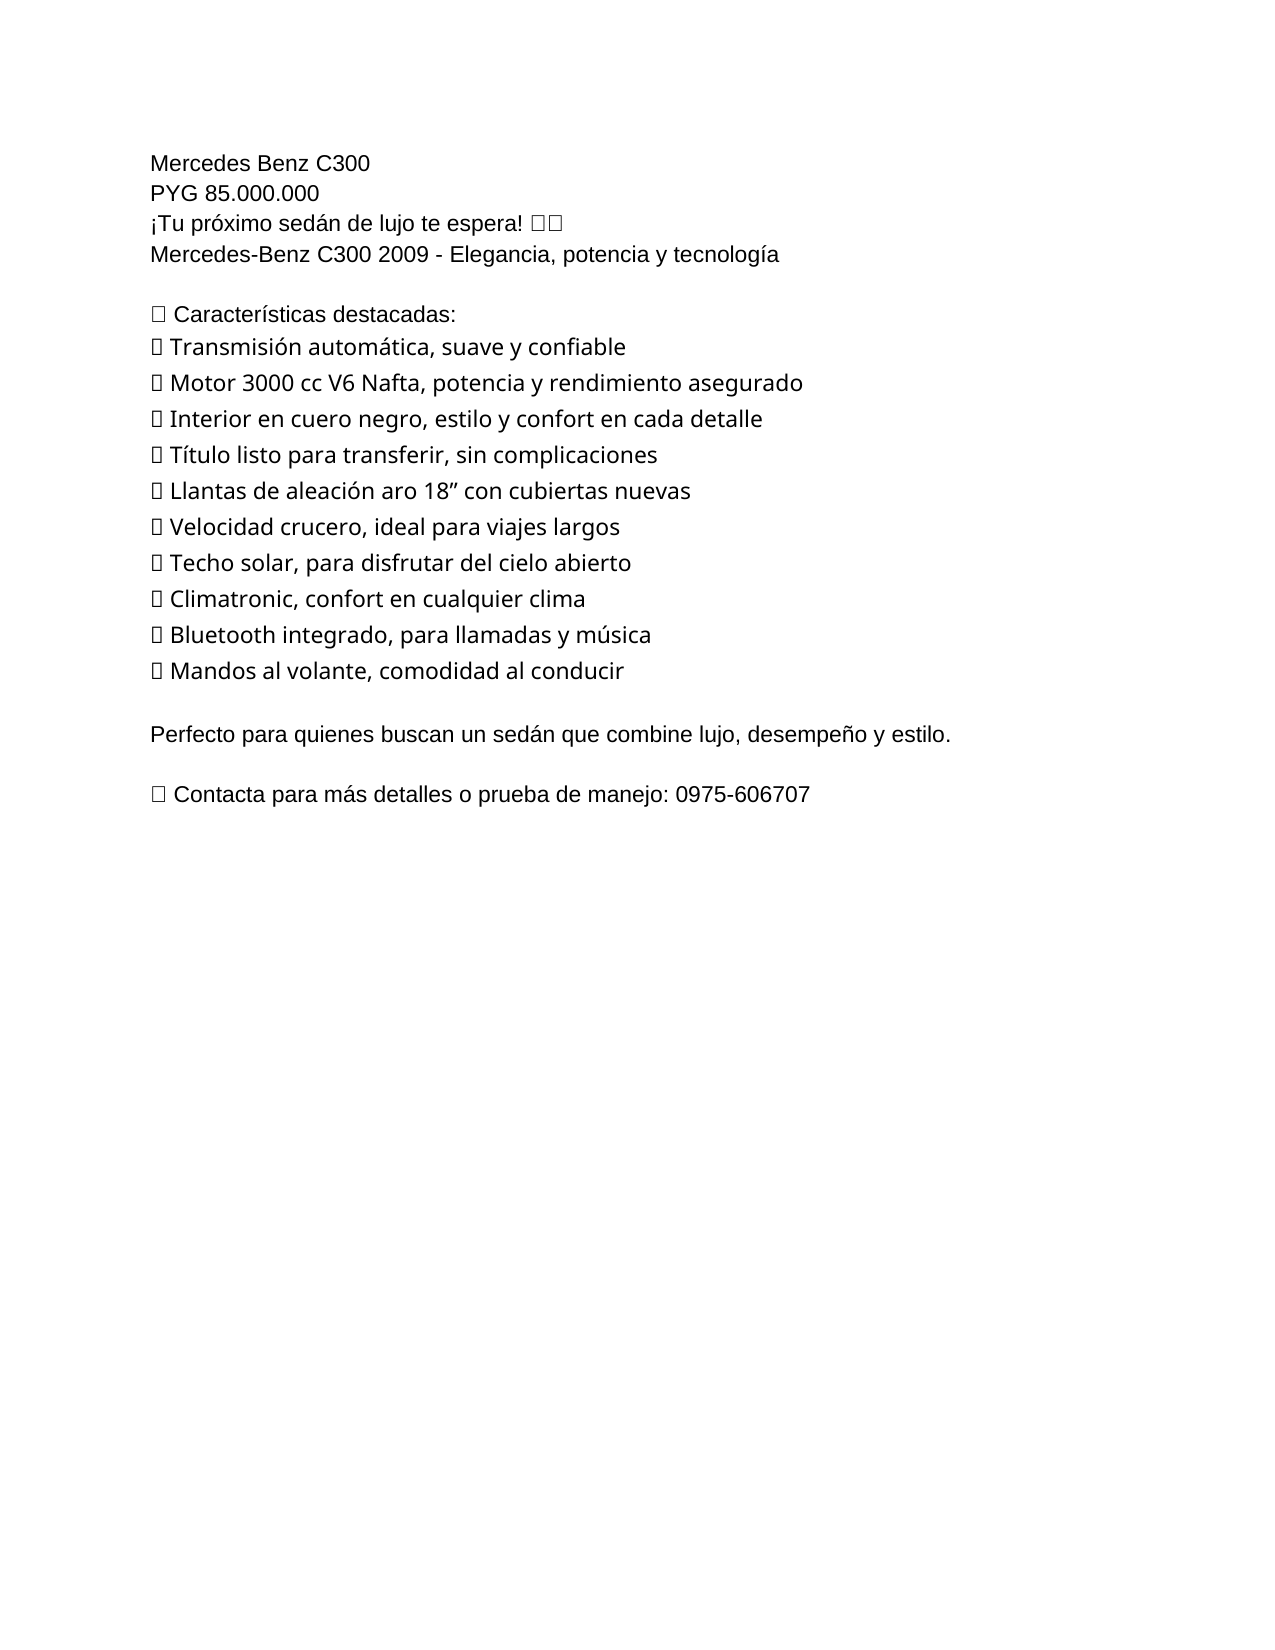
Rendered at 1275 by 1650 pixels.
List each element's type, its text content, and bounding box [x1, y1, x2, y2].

text 📍 Características destacadas: [150, 301, 1125, 327]
text ✅ Mandos al volante, comodidad al conducir [150, 655, 1125, 686]
text ✅ Techo solar, para disfrutar del cielo abierto [150, 547, 1125, 578]
text Perfecto para quienes buscan un sedán que combine lujo, desempeño y estilo. [150, 721, 1125, 747]
text ✅ Velocidad crucero, ideal para viajes largos [150, 511, 1125, 542]
text ✅ Transmisión automática, suave y confiable [150, 331, 1125, 362]
text ¡Tu próximo sedán de lujo te espera! 🚗✨ [150, 210, 1125, 237]
text 📲 Contacta para más detalles o prueba de manejo: 0975-606707 [150, 781, 1125, 808]
text ✅ Título listo para transferir, sin complicaciones [150, 439, 1125, 470]
text ✅ Llantas de aleación aro 18” con cubiertas nuevas [150, 475, 1125, 506]
text Mercedes-Benz C300 2009 - Elegancia, potencia y tecnología [150, 241, 1125, 267]
text ✅ Bluetooth integrado, para llamadas y música [150, 619, 1125, 650]
text Mercedes Benz C300 [150, 150, 1125, 176]
text ✅ Climatronic, confort en cualquier clima [150, 583, 1125, 614]
text PYG 85.000.000 [150, 180, 1125, 207]
text ✅ Motor 3000 cc V6 Nafta, potencia y rendimiento asegurado [150, 367, 1125, 398]
text ✅ Interior en cuero negro, estilo y confort en cada detalle [150, 403, 1125, 434]
